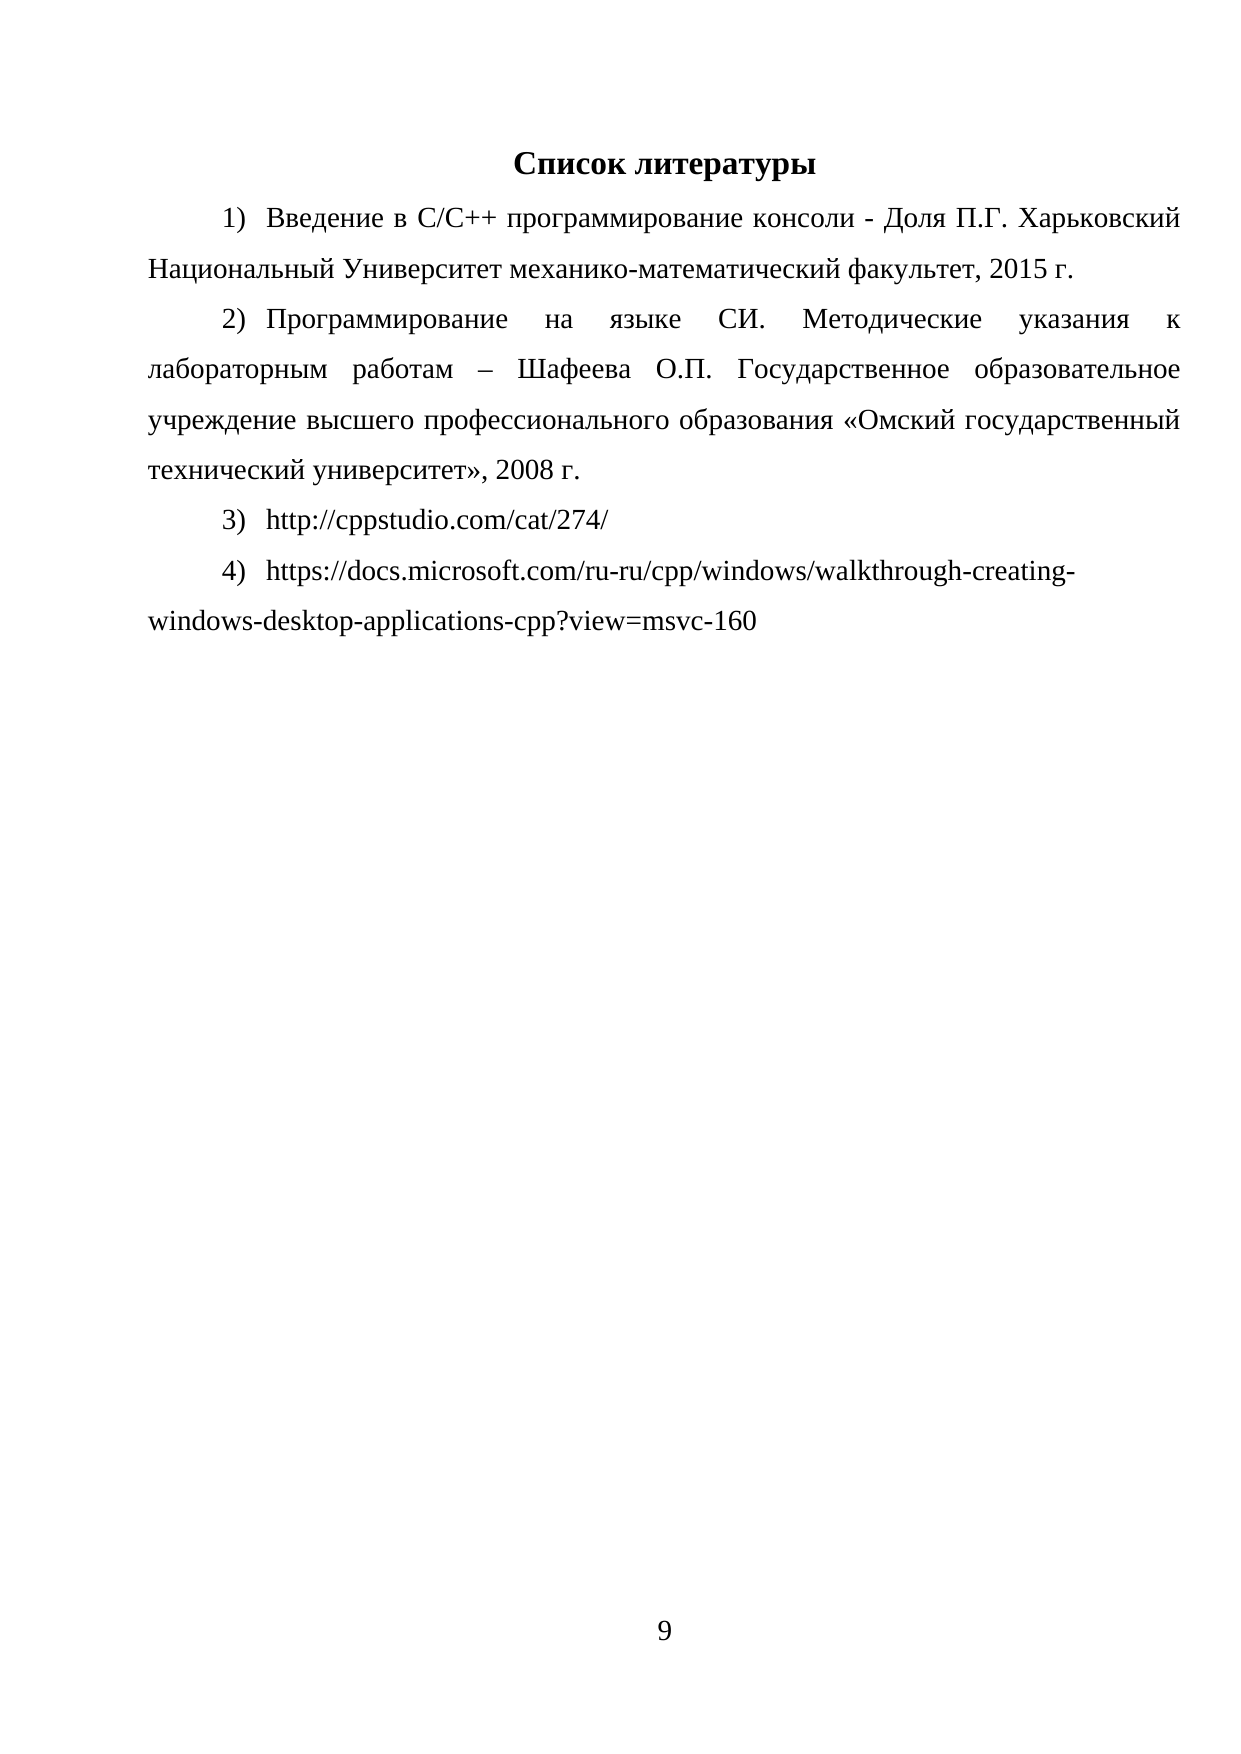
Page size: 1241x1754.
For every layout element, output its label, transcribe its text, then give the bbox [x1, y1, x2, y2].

list Введение в C/C++ программирование консоли - Доля П.Г. Харьковский Национальный Университет механико-математический факультет, 2015 г. [148, 201, 1181, 284]
list http://cppstudio.com/cat/274/ [148, 502, 1181, 536]
list Программирование на языке СИ. Методические указания к лабораторным работам – Шафеева О.П. Государственное образовательное учреждение высшего профессионального образования «Омский государственный технический университет», 2008 г. [148, 301, 1181, 486]
subtitle Список литературы [148, 143, 1181, 181]
list https://docs.microsoft.com/ru-ru/cpp/windows/walkthrough-creating-windows-desktop-applications-cpp?view=msvc-160 [148, 553, 1181, 637]
